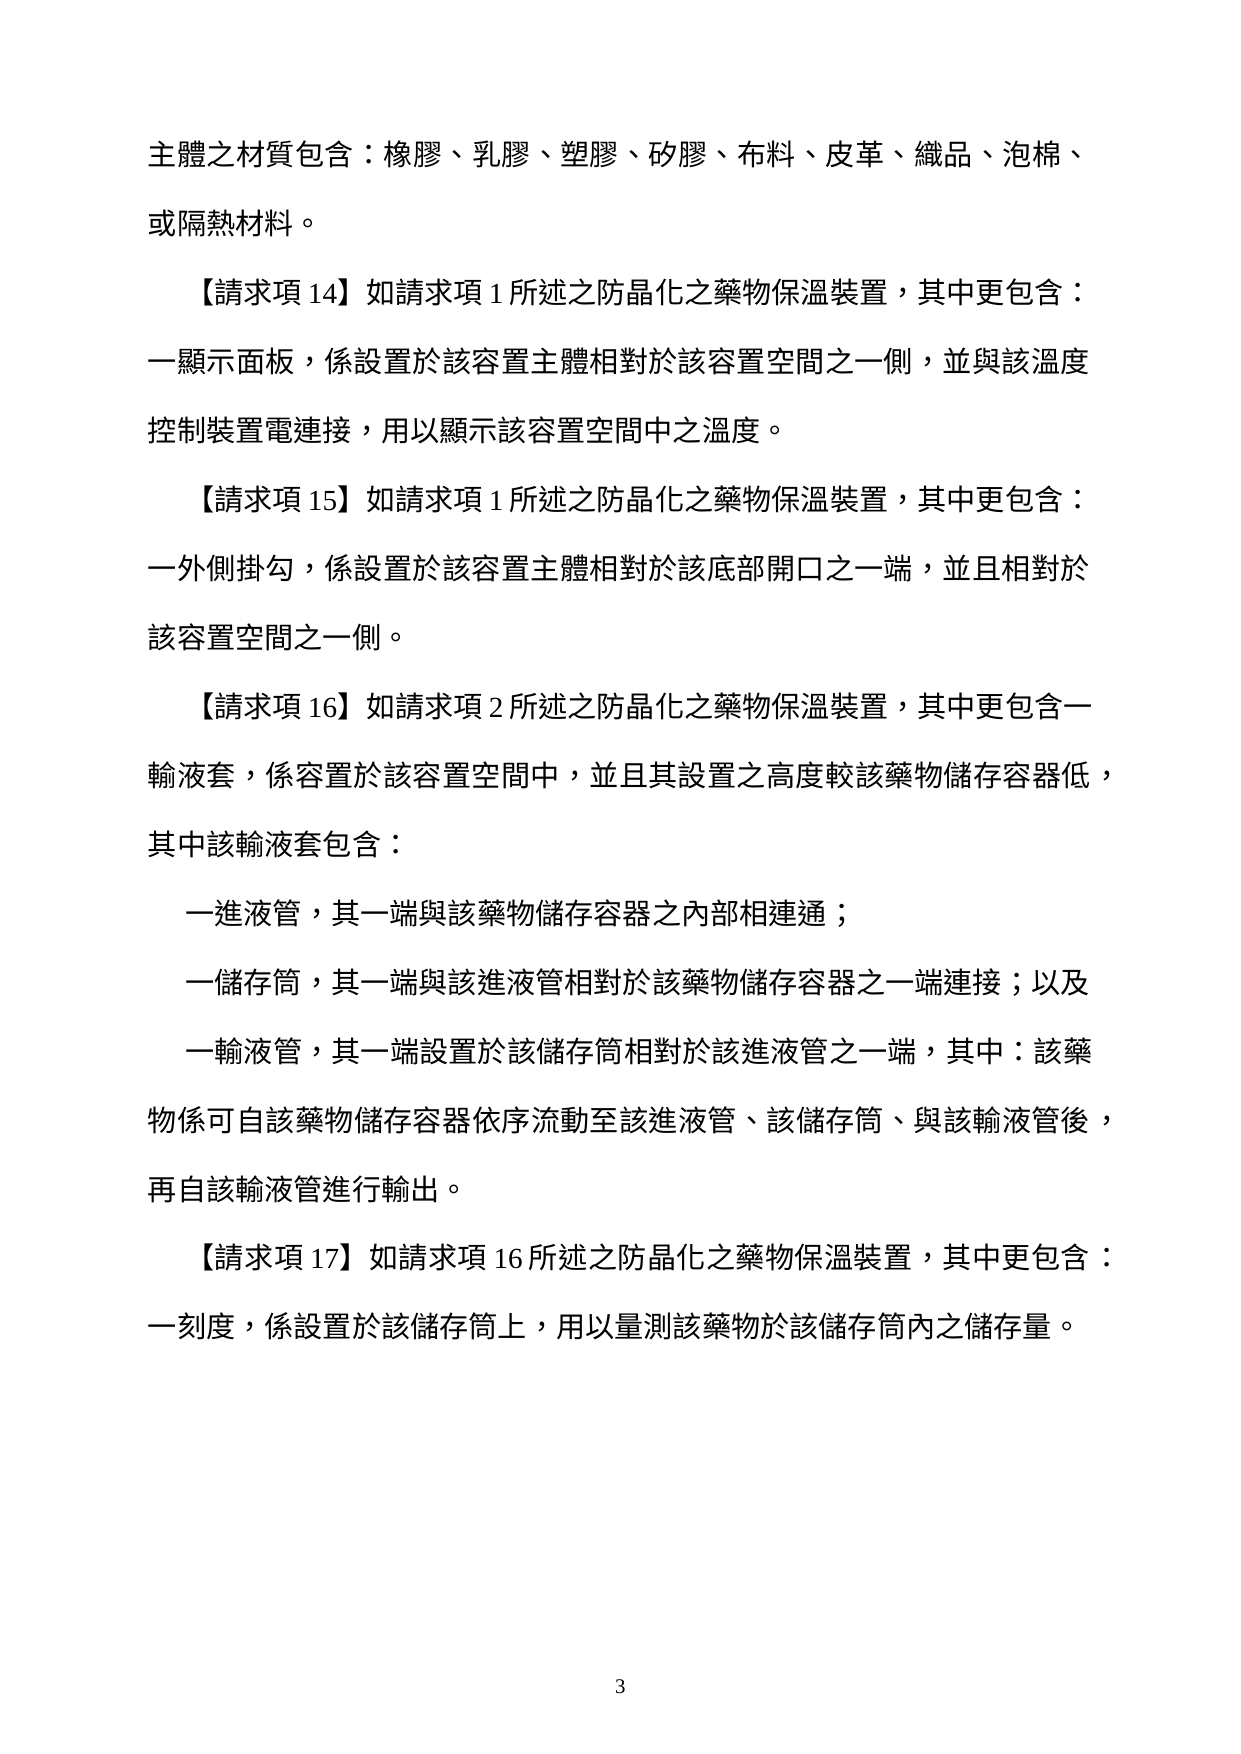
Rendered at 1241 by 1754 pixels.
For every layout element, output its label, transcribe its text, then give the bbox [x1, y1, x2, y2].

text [148, 118, 1092, 256]
text 一輸液管，其一端設置於該儲存筒相對於該進液管之一端，其中：該藥物係可自該藥物儲存容器依序流動至該進液管、該儲存筒、與該輸液管後，再自該輸液管進行輸出。 [148, 1015, 1092, 1222]
text 【請求項17】如請求項16所述之防晶化之藥物保溫裝置，其中更包含：一刻度，係設置於該儲存筒上，用以量測該藥物於該儲存筒內之儲存量。 [148, 1222, 1092, 1360]
text 【請求項16】如請求項2所述之防晶化之藥物保溫裝置，其中更包含一輸液套，係容置於該容置空間中，並且其設置之高度較該藥物儲存容器低，其中該輸液套包含： [148, 670, 1092, 877]
text 一進液管，其一端與該藥物儲存容器之內部相連通； [148, 877, 1092, 946]
text 【請求項14】如請求項1所述之防晶化之藥物保溫裝置，其中更包含：一顯示面板，係設置於該容置主體相對於該容置空間之一側，並與該溫度控制裝置電連接，用以顯示該容置空間中之溫度。 [148, 256, 1092, 463]
text 一儲存筒，其一端與該進液管相對於該藥物儲存容器之一端連接；以及 [148, 946, 1092, 1015]
text 【請求項15】如請求項1所述之防晶化之藥物保溫裝置，其中更包含：一外側掛勾，係設置於該容置主體相對於該底部開口之一端，並且相對於該容置空間之一側。 [148, 463, 1092, 670]
